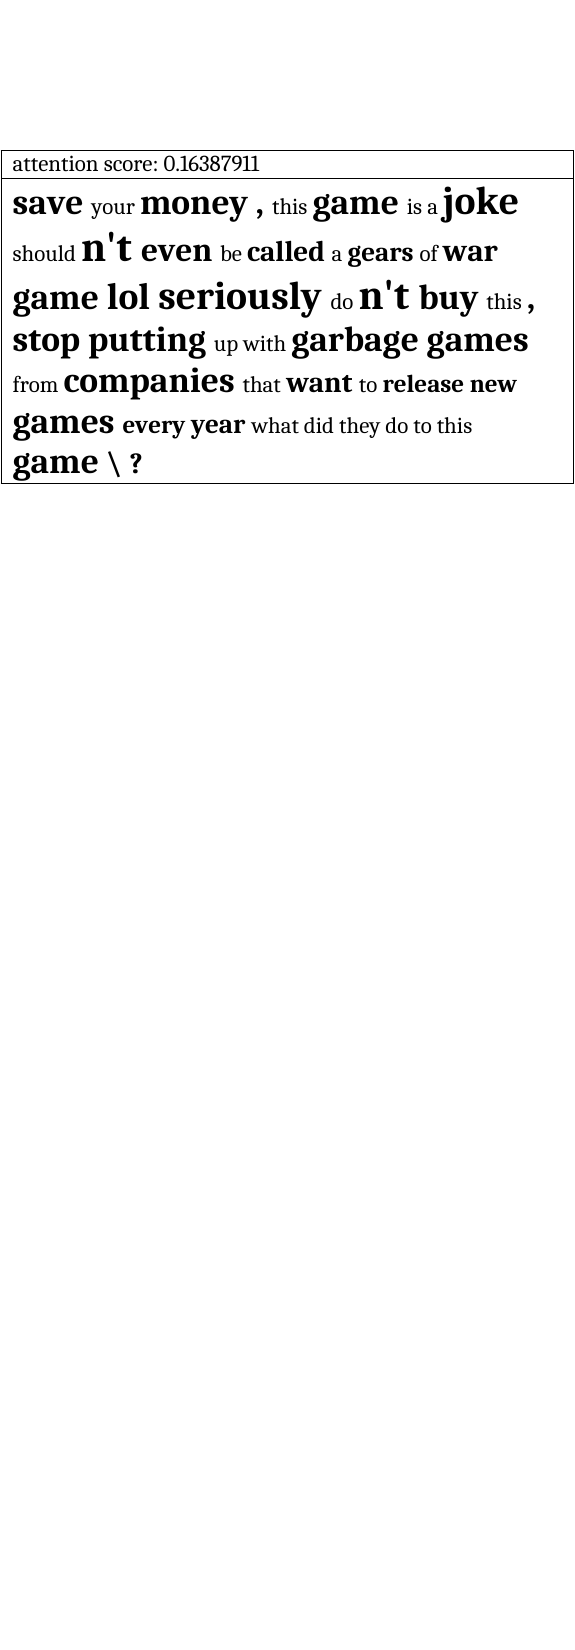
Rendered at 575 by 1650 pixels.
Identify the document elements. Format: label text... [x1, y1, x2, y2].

table_cell save your money , this game is a joke should n't even be called a gears of war game lol seriously do n't buy this , stop putting up with garbage games from companies that want to release new games every year what did they do to this game \ ? [2, 179, 573, 483]
table_header attention score: 0.16387911 [2, 151, 573, 177]
